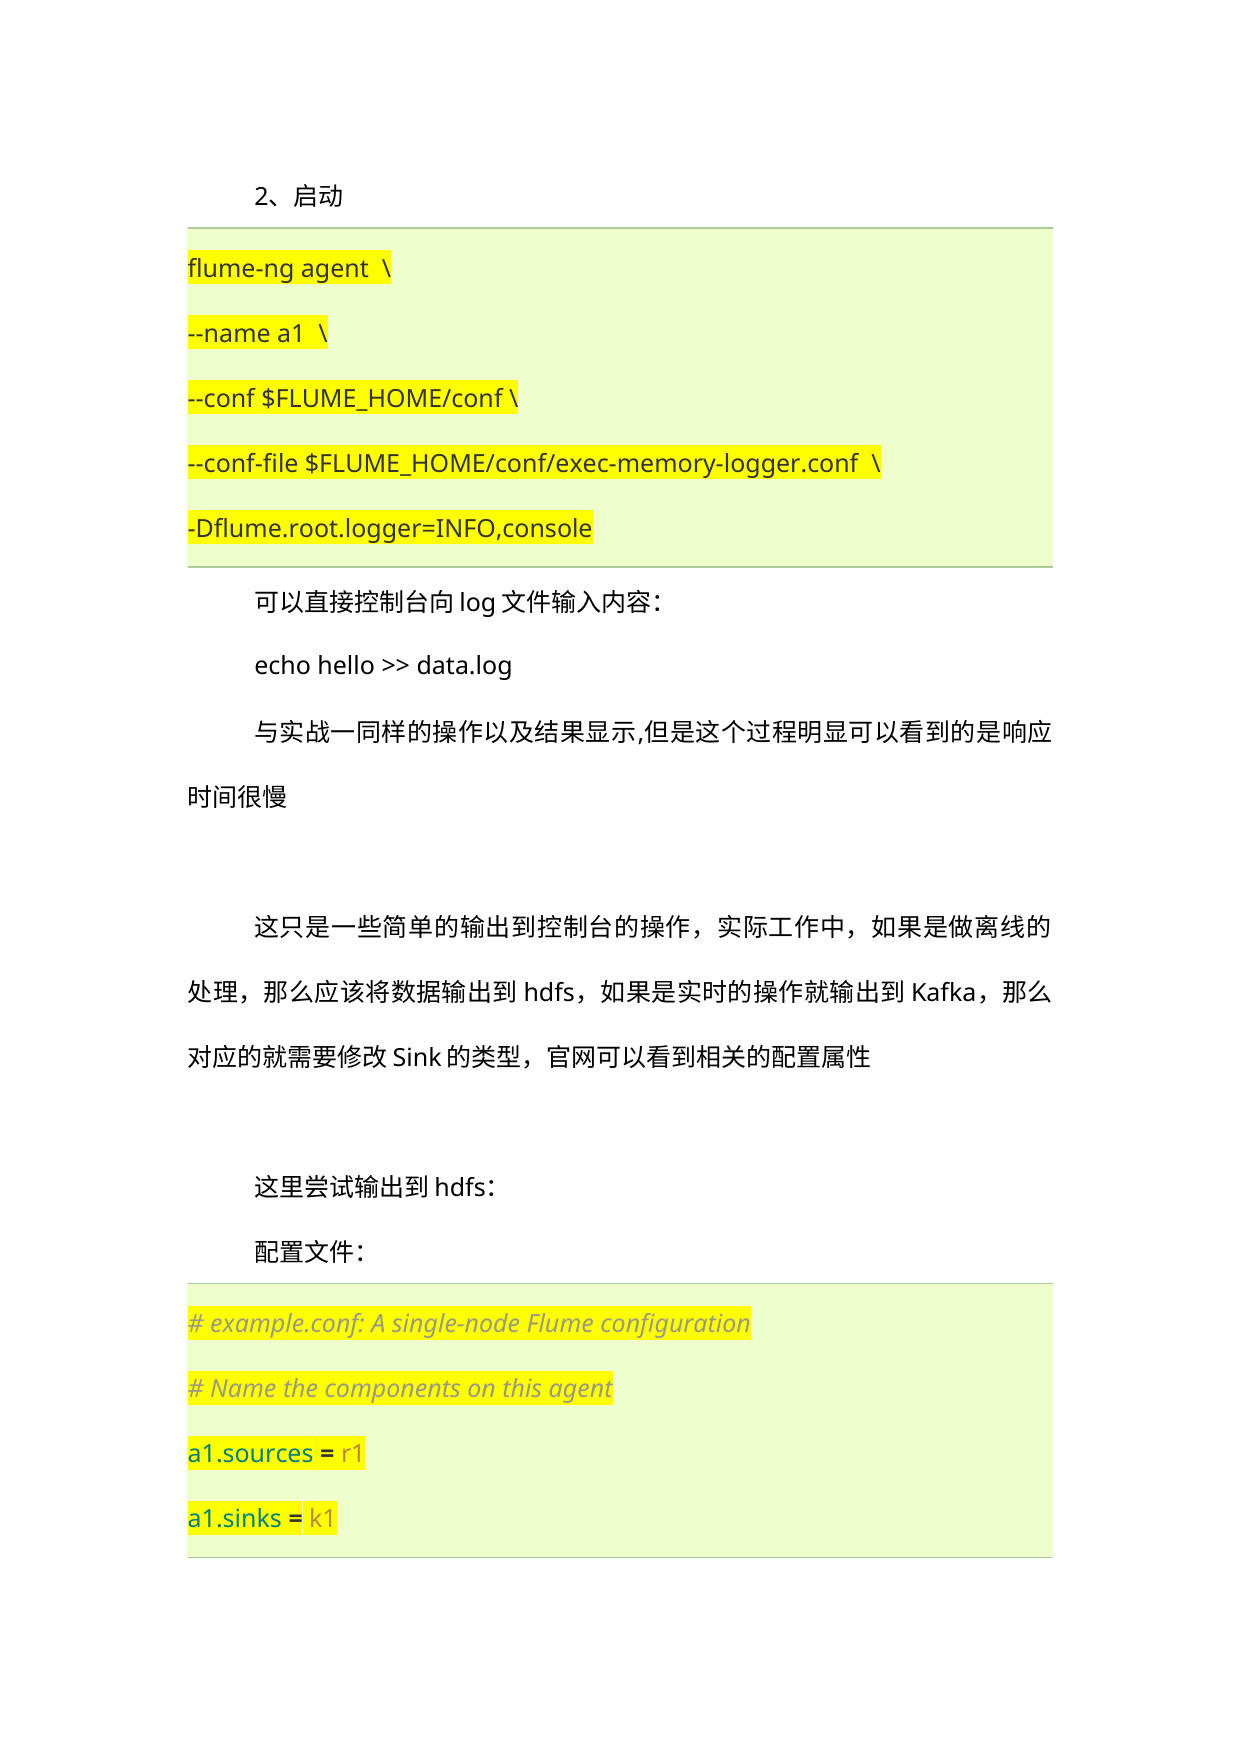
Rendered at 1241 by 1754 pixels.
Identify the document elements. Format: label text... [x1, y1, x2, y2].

text --name a1 \ [187, 300, 1053, 365]
text echo hello >> data.log [187, 633, 1053, 698]
text flume-ng agent \ [187, 228, 1053, 300]
text 2、启动 [187, 162, 1053, 227]
text # example.conf: A single-node Flume configuration [187, 1284, 1053, 1355]
text 配置文件： [187, 1218, 1053, 1283]
text # Name the components on this agent [187, 1355, 1053, 1420]
text 与实战一同样的操作以及结果显示,但是这个过程明显可以看到的是响应时间很慢 [187, 698, 1053, 828]
text a1.sinks = k1 [187, 1478, 1053, 1558]
text --conf-file $FLUME_HOME/conf/exec-memory-logger.conf \ [187, 430, 1053, 487]
text a1.sources = r1 [187, 1420, 1053, 1478]
text 可以直接控制台向log文件输入内容： [187, 568, 1053, 633]
text --conf $FLUME_HOME/conf \ [187, 365, 1053, 430]
text 这里尝试输出到hdfs： [187, 1153, 1053, 1218]
text 这只是一些简单的输出到控制台的操作，实际工作中，如果是做离线的处理，那么应该将数据输出到hdfs，如果是实时的操作就输出到Kafka，那么对应的就需要修改Sink的类型，官网可以看到相关的配置属性 [187, 893, 1053, 1088]
text -Dflume.root.logger=INFO,console [187, 487, 1053, 568]
